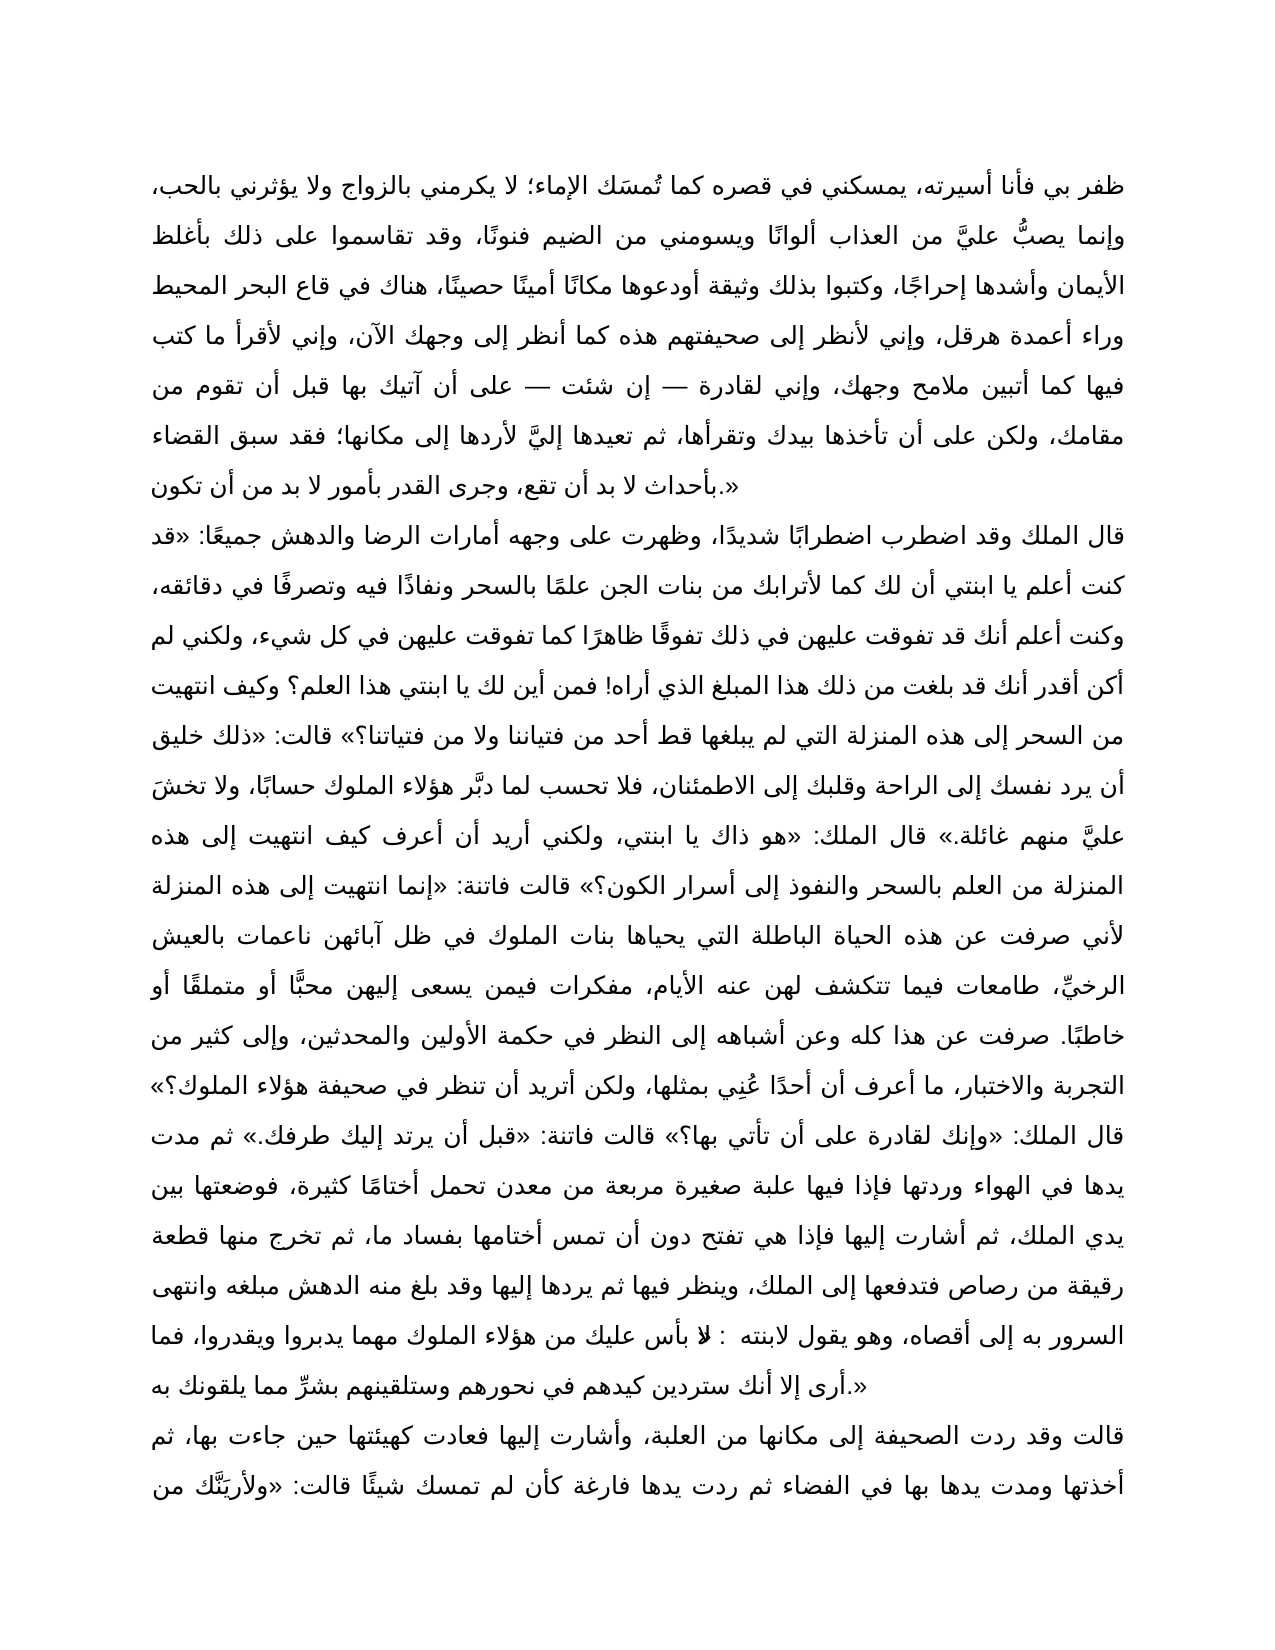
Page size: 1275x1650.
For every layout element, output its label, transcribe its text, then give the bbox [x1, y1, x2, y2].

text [150, 1400, 1125, 1500]
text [150, 150, 1125, 500]
text قال الملك وقد اضطرب اضطرابًا شديدًا، وظهرت على وجهه أمارات الرضا والدهش جميعًا: «قد كنت أعلم يا ابنتي أن لك كما لأترابك من بنات الجن علمًا بالسحر ونفاذًا فيه وتصرفًا في دقائقه، وكنت أعلم أنك قد تفوقت عليهن في ذلك تفوقًا ظاهرًا كما تفوقت عليهن في كل شيء، ولكني لم أكن أقدر أنك قد بلغت من ذلك هذا المبلغ الذي أراه! فمن أين لك يا ابنتي هذا العلم؟ وكيف انتهيت من السحر إلى هذه المنزلة التي لم يبلغها قط أحد من فتياننا ولا من فتياتنا؟» قالت: «ذلك خليق أن يرد نفسك إلى الراحة وقلبك إلى الاطمئنان، فلا تحسب لما دبَّر هؤلاء الملوك حسابًا، ولا تخشَ عليَّ منهم غائلة.» قال الملك: «هو ذاك يا ابنتي، ولكني أريد أن أعرف كيف انتهيت إلى هذه المنزلة من العلم بالسحر والنفوذ إلى أسرار الكون؟» قالت فاتنة: «إنما انتهيت إلى هذه المنزلة لأني صرفت عن هذه الحياة الباطلة التي يحياها بنات الملوك في ظل آبائهن ناعمات بالعيش الرخيِّ، طامعات فيما تتكشف لهن عنه الأيام، مفكرات فيمن يسعى إليهن محبًّا أو متملقًا أو خاطبًا. صرفت عن هذا كله وعن أشباهه إلى النظر في حكمة الأولين والمحدثين، وإلى كثير من التجربة والاختبار، ما أعرف أن أحدًا عُنِي بمثلها، ولكن أتريد أن تنظر في صحيفة هؤلاء الملوك؟» قال الملك: «وإنك لقادرة على أن تأتي بها؟» قالت فاتنة: «قبل أن يرتد إليك طرفك.» ثم مدت يدها في الهواء وردتها فإذا فيها علبة صغيرة مربعة من معدن تحمل أختامًا كثيرة، فوضعتها بين يدي الملك، ثم أشارت إليها فإذا هي تفتح دون أن تمس أختامها بفساد ما، ثم تخرج منها قطعة رقيقة من رصاص فتدفعها إلى الملك، وينظر فيها ثم يردها إليها وقد بلغ منه الدهش مبلغه وانتهى السرور به إلى أقصاه، وهو يقول لابنته: «لا بأس عليك من هؤلاء الملوك مهما يدبروا ويقدروا، فما أرى إلا أنك ستردين كيدهم في نحورهم وستلقينهم بشرِّ مما يلقونك به.» [150, 500, 1125, 1400]
